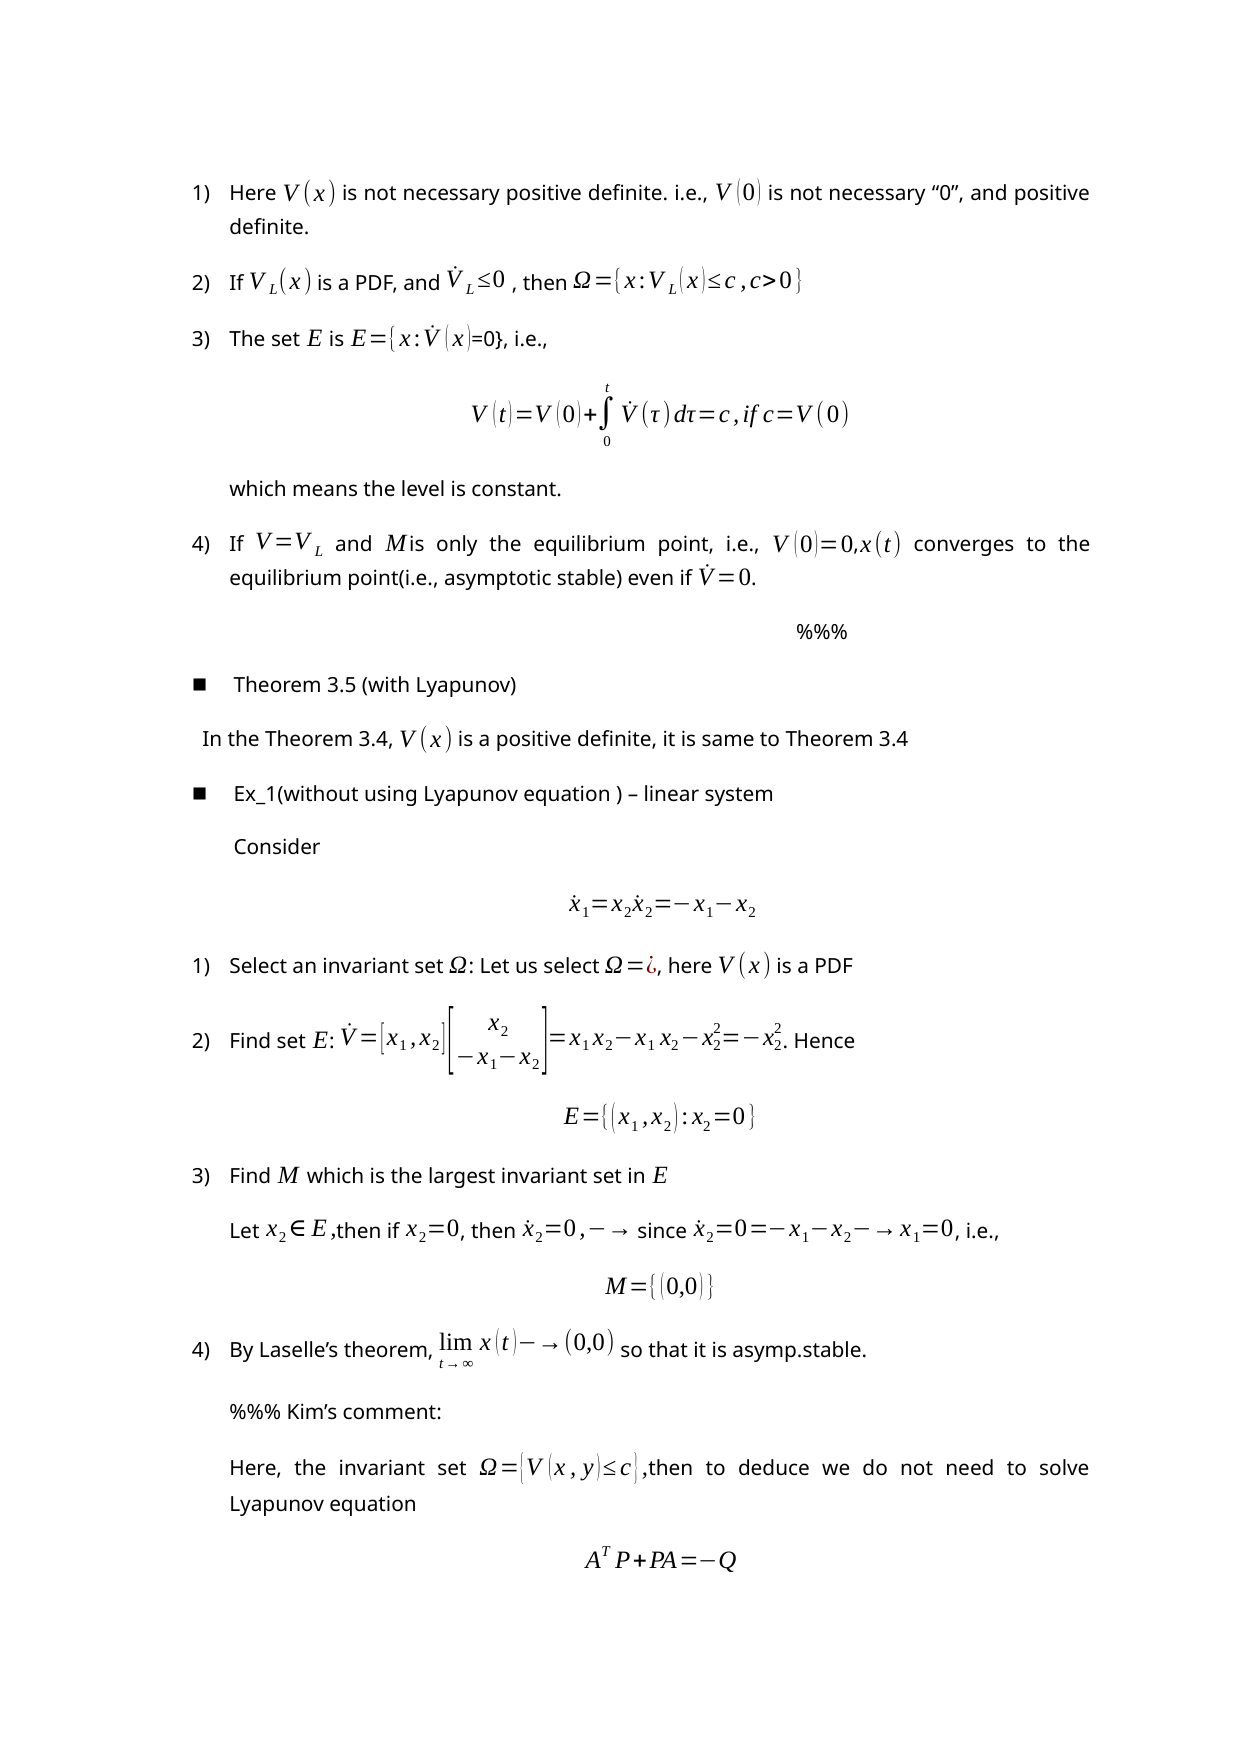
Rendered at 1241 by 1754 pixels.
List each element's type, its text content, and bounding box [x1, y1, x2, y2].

list If is a PDF, and , then [192, 265, 1090, 298]
list Find set : . Hence [192, 1005, 1090, 1076]
list Consider [233, 832, 1090, 861]
list %%% Kim’s comment: [229, 1397, 1090, 1426]
list The set is =0}, i.e., [192, 323, 1090, 354]
list Select an invariant set : Let us select , here is a PDF [192, 950, 1090, 980]
text %%% [650, 617, 1090, 645]
list Here, the invariant set then to deduce we do not need to solve Lyapunov equation [229, 1451, 1090, 1517]
text In the Theorem 3.4, is a positive definite, it is same to Theorem 3.4 [150, 724, 1090, 754]
list Theorem 3.5 (with Lyapunov) [192, 670, 1090, 699]
list By Laselle’s theorem, so that it is asymp.stable. [192, 1327, 1090, 1372]
list Ex_1(without using Lyapunov equation ) – linear system [192, 779, 1090, 807]
list which means the level is constant. [229, 474, 1090, 503]
list If and is only the equilibrium point, i.e., , converges to the equilibrium point(i.e., asymptotic stable) even if . [192, 528, 1090, 592]
list Here is not necessary positive definite. i.e., is not necessary “0”, and positive definite. [192, 177, 1090, 240]
list Find which is the largest invariant set in [192, 1161, 1090, 1189]
list Let then if , then since , i.e., [229, 1214, 1090, 1246]
